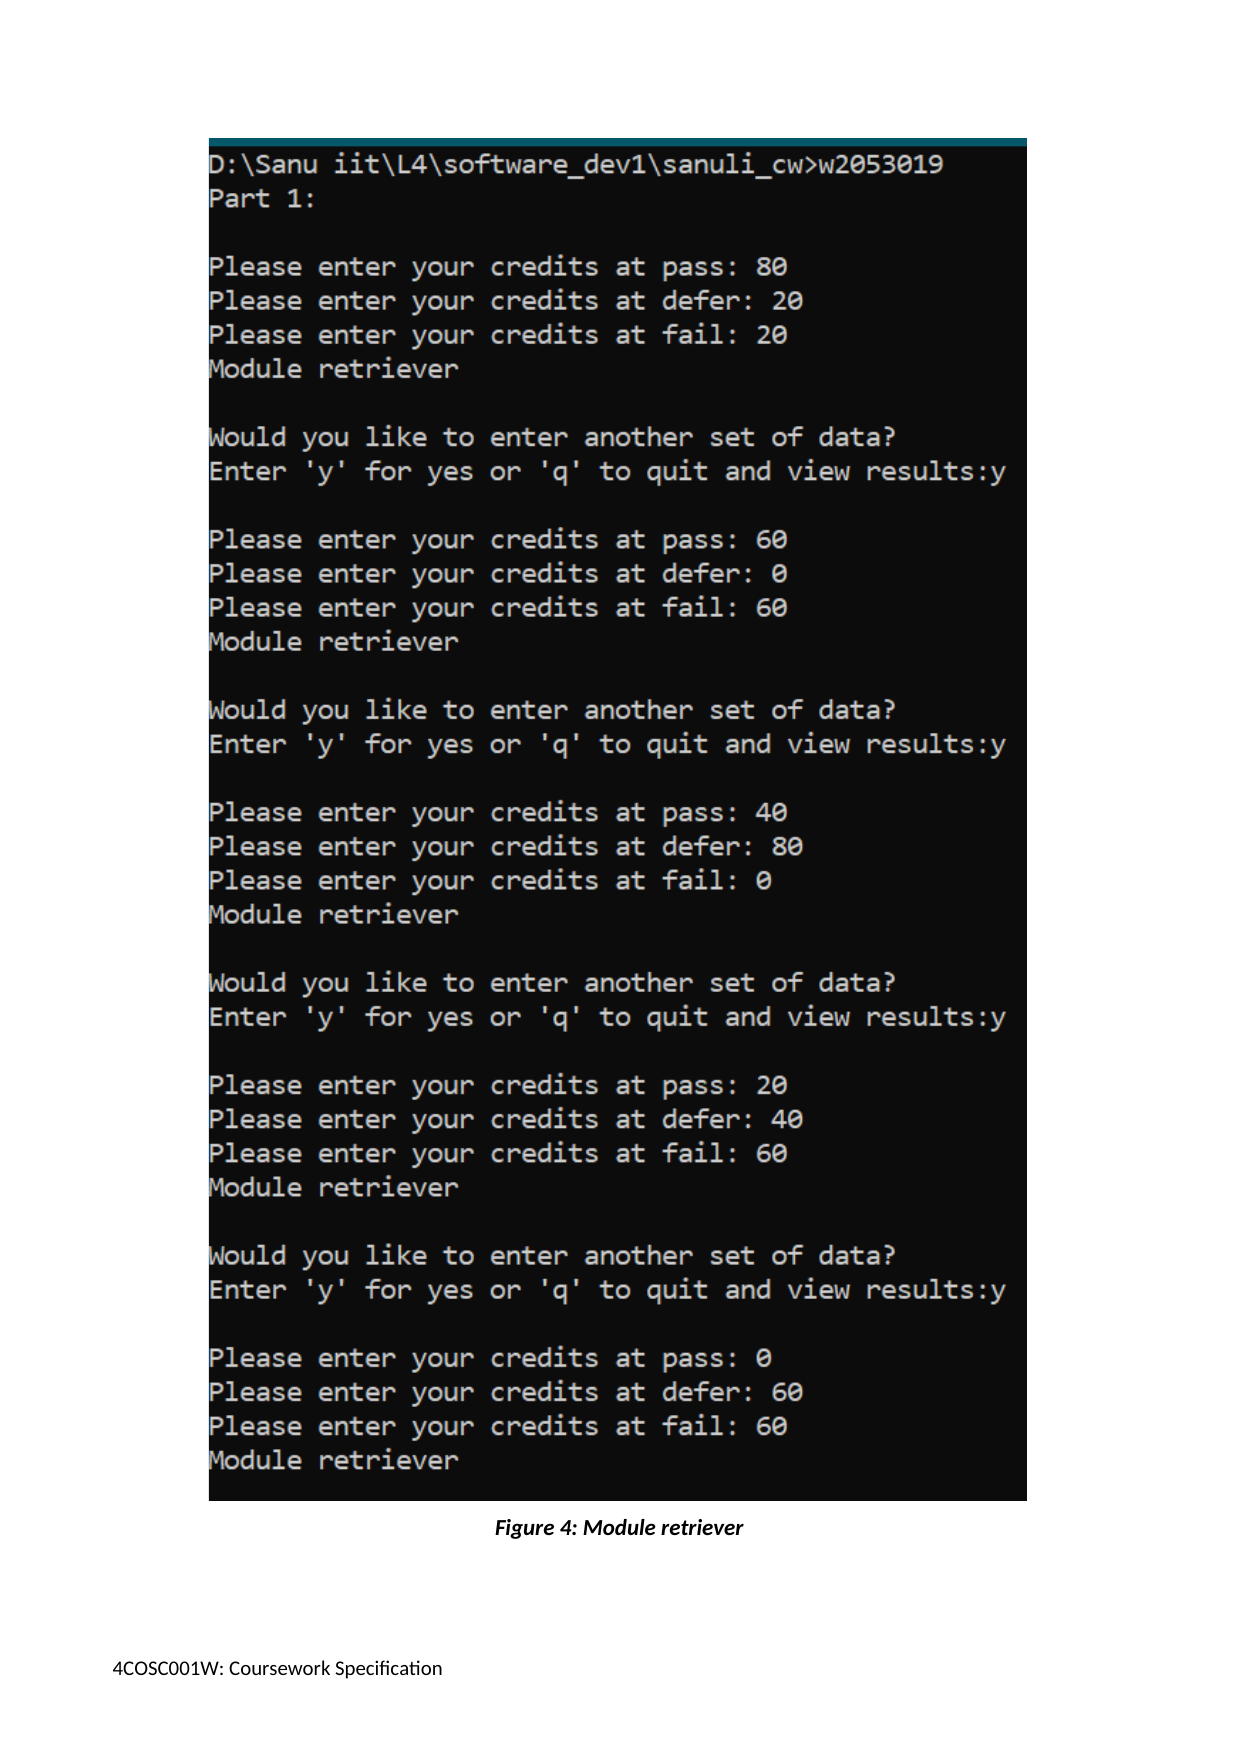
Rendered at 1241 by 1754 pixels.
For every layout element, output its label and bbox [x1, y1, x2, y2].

picture [208, 138, 1027, 1500]
